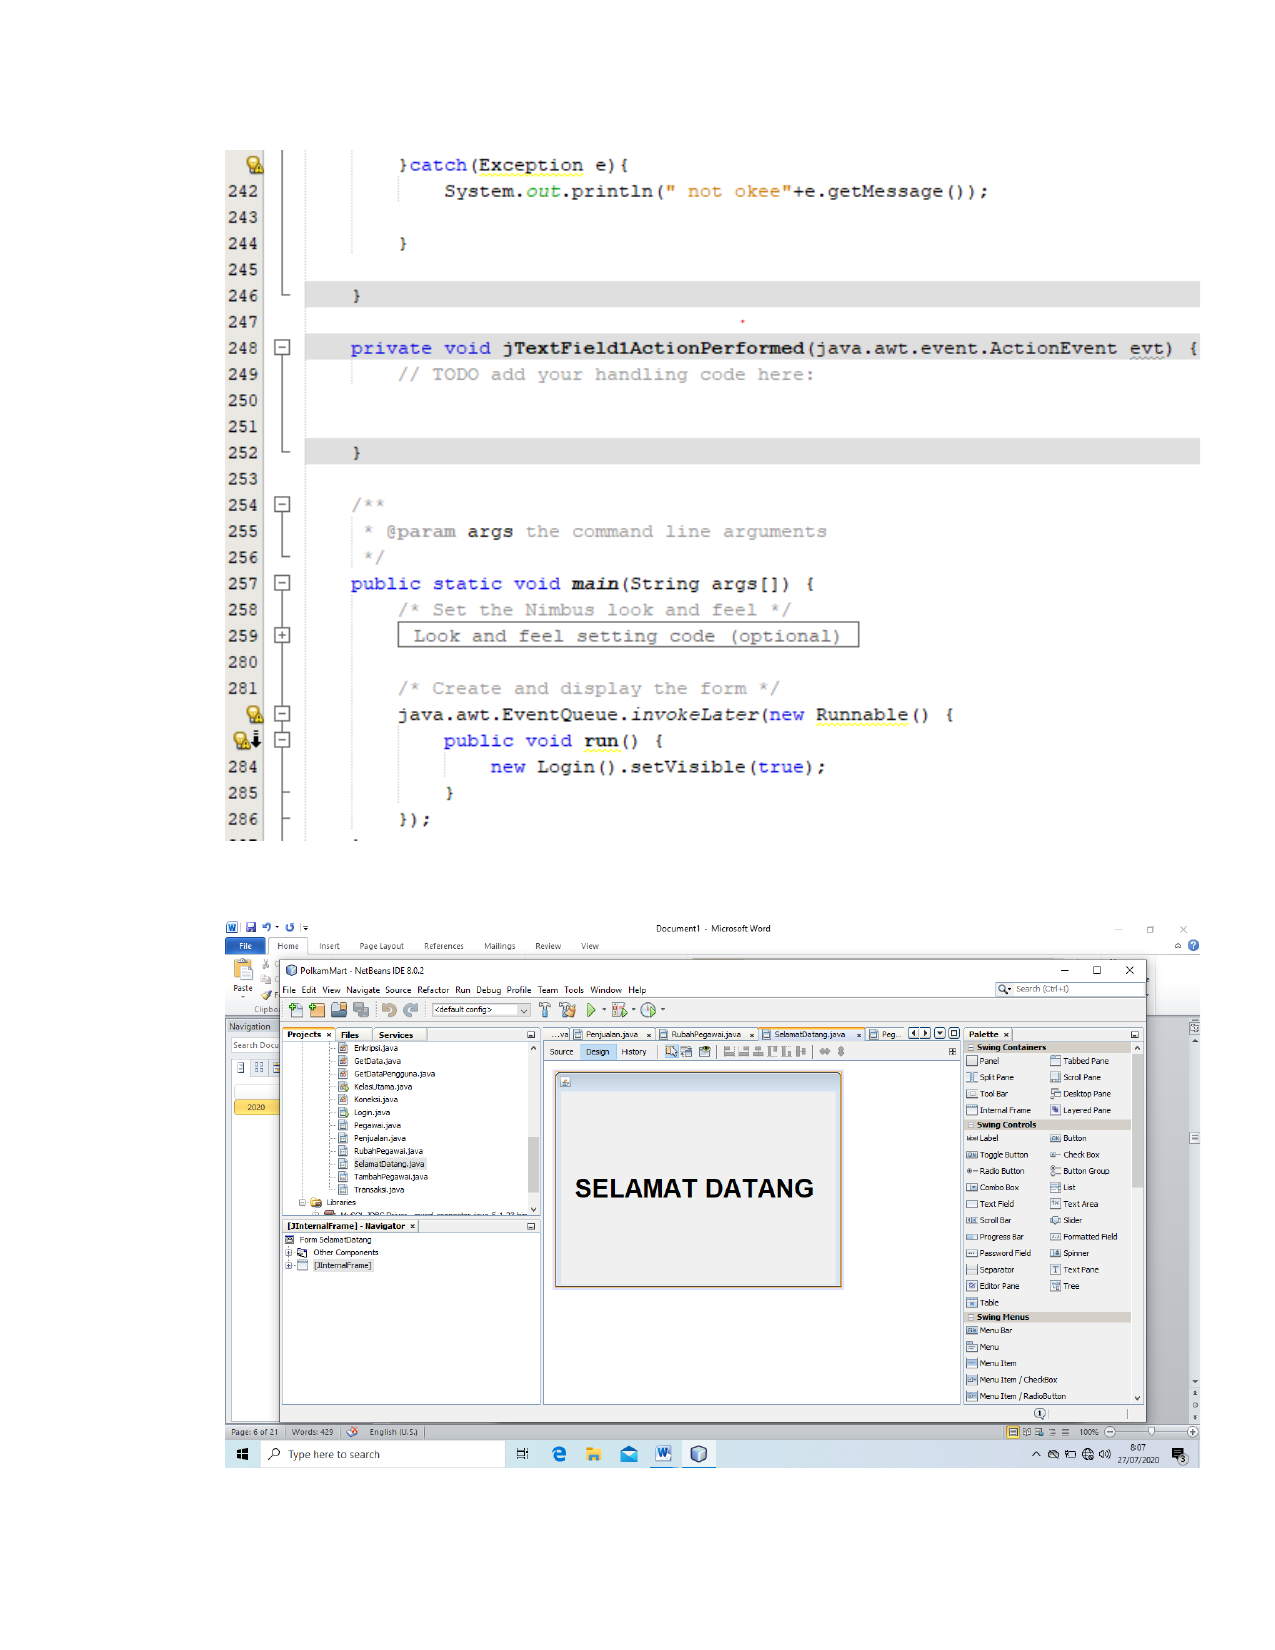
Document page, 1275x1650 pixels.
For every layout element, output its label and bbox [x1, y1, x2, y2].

picture [225, 150, 1200, 841]
picture [225, 919, 1200, 1468]
